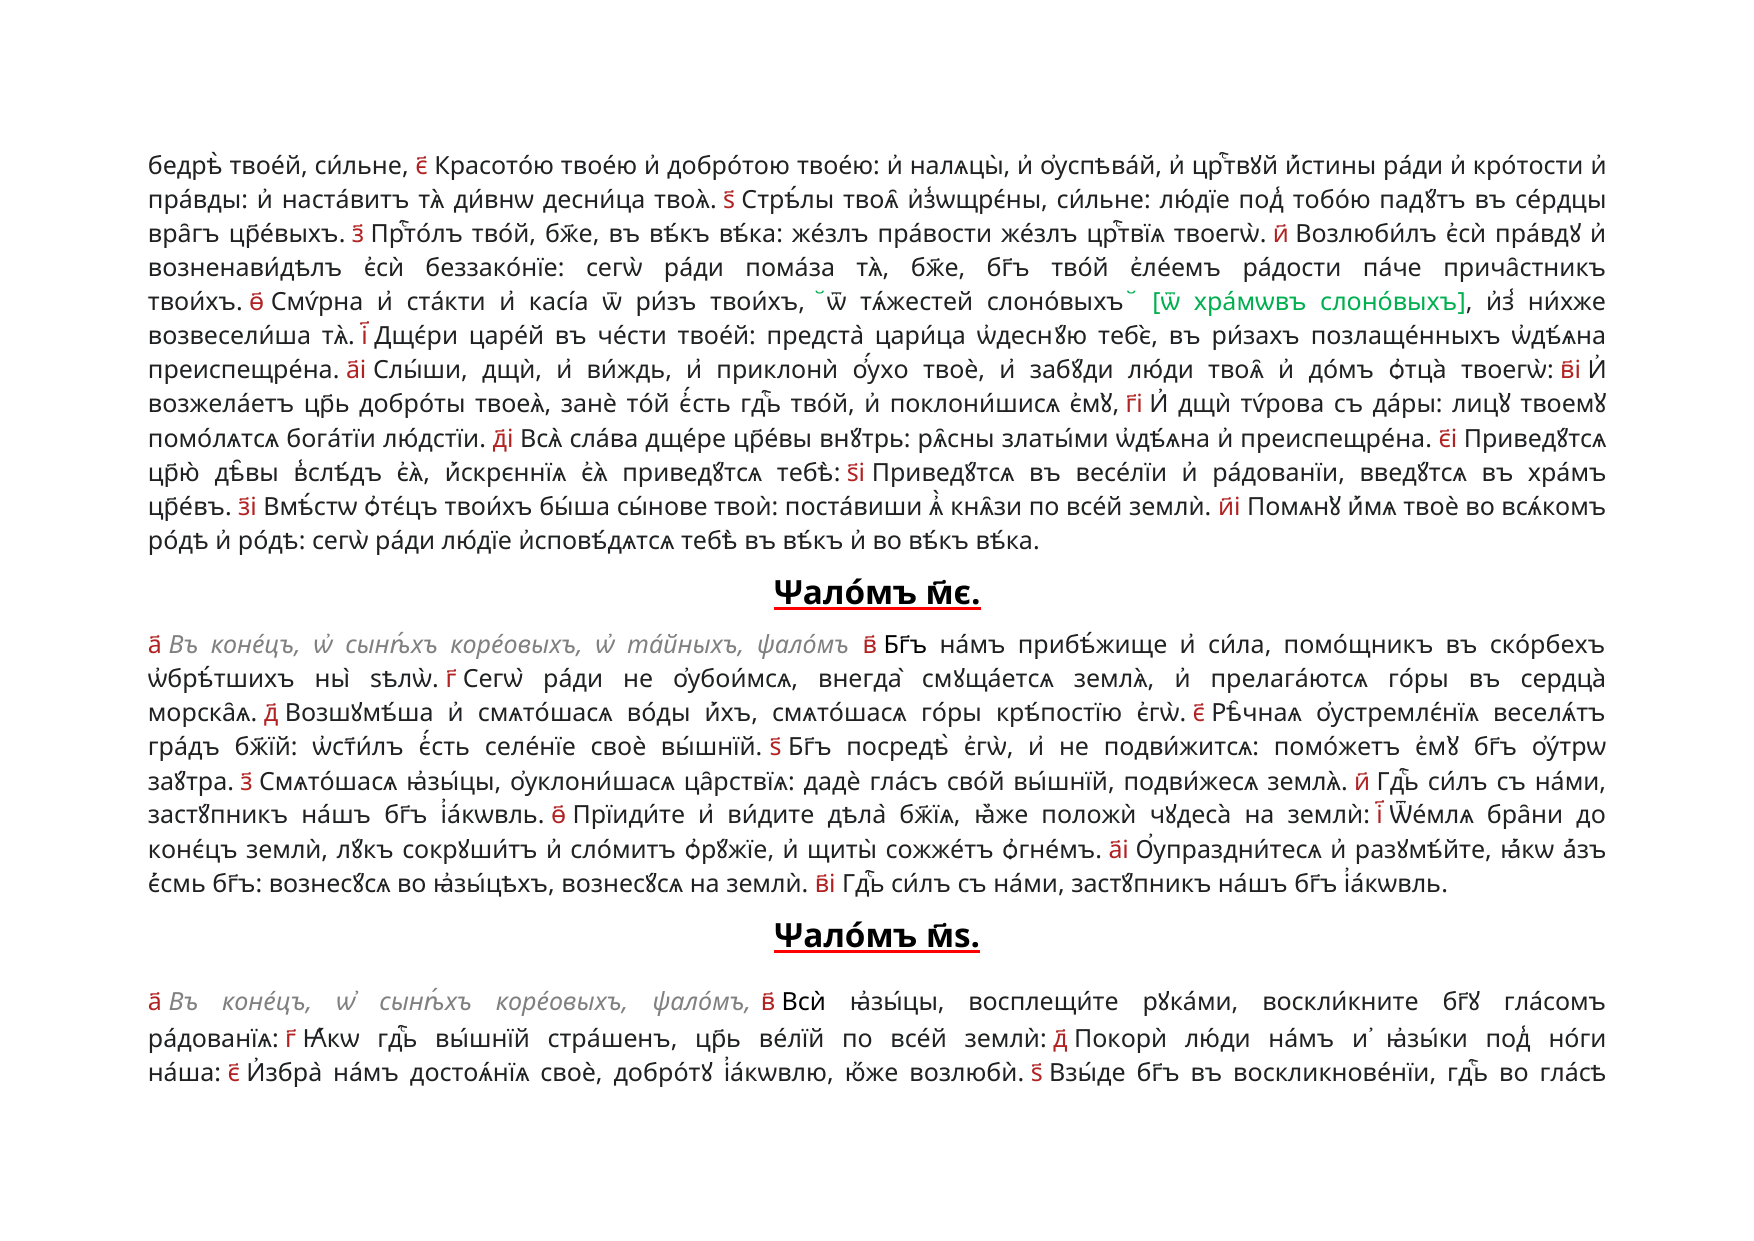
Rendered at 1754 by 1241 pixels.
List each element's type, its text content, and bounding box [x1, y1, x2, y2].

text Ѱало́мъ м҃ѕ. [148, 912, 1606, 957]
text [148, 970, 1606, 1089]
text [148, 148, 1606, 556]
text а҃ Въ коне́цъ, ѡ҆ сынѣ́хъ коре́овыхъ, ѡ҆ та́йныхъ, ѱало́мъ в҃ Бг҃ъ на́мъ прибѣ́жище и҆ си́ла, помо́щникъ въ ско́рбехъ ѡ҆брѣ́тшихъ ны̀ ѕѣлѡ̀. г҃ Сегѡ̀ ра́ди не ѹ҆бои́мсѧ, внегда̀ смꙋща́етсѧ землѧ̀, и҆ прелага́ютсѧ го́ры въ сердца̀ морска̑ѧ. д҃ Возшꙋмѣ́ша и҆ смѧто́шасѧ во́ды и҆́хъ, смѧто́шасѧ го́ры крѣ́постїю є҆гѡ̀. є҃ Рѣ̑чнаѧ ѹ҆стремлє́нїѧ веселѧ́тъ гра́дъ бж҃їй: ѡ҆ст҃и́лъ є҆́сть селе́нїе своѐ вы́шнїй. ѕ҃ Бг҃ъ посредѣ̀ є҆гѡ̀, и҆ не подви́житсѧ: помо́жетъ є҆мꙋ̀ бг҃ъ ѹ҆́трѡ заꙋ́тра. з҃ Смѧто́шасѧ ꙗ҆зы́цы, ѹ҆клони́шасѧ ца̑рствїѧ: дадѐ гла́съ сво́й вы́шнїй, подви́жесѧ землѧ̀. и҃ Гдⷭ҇ь си́лъ съ на́ми, застꙋ́пникъ на́шъ бг҃ъ і҆а́кѡвль. ѳ҃ Прїиди́те и҆ ви́дите дѣла̀ бж҃їѧ, ꙗ҆̀же положѝ чꙋдеса̀ на землѝ: і҃ Ѿе́млѧ бра̑ни до конє́цъ землѝ, лꙋ́къ сокрꙋши́тъ и҆ сло́митъ ѻ҆рꙋ́жїе, и҆ щиты̀ сожже́тъ ѻ҆гне́мъ. а҃і Ѹ҆праздни́тесѧ и҆ разꙋмѣ́йте, ꙗ҆́кѡ а҆́зъ є҆́смь бг҃ъ: вознесꙋ́сѧ во ꙗ҆зы́цѣхъ, вознесꙋ́сѧ на землѝ. в҃і Гдⷭ҇ь си́лъ съ на́ми, застꙋ́пникъ на́шъ бг҃ъ і҆а́кѡвль. [148, 627, 1606, 899]
text Ѱало́мъ м҃є. [148, 569, 1606, 614]
